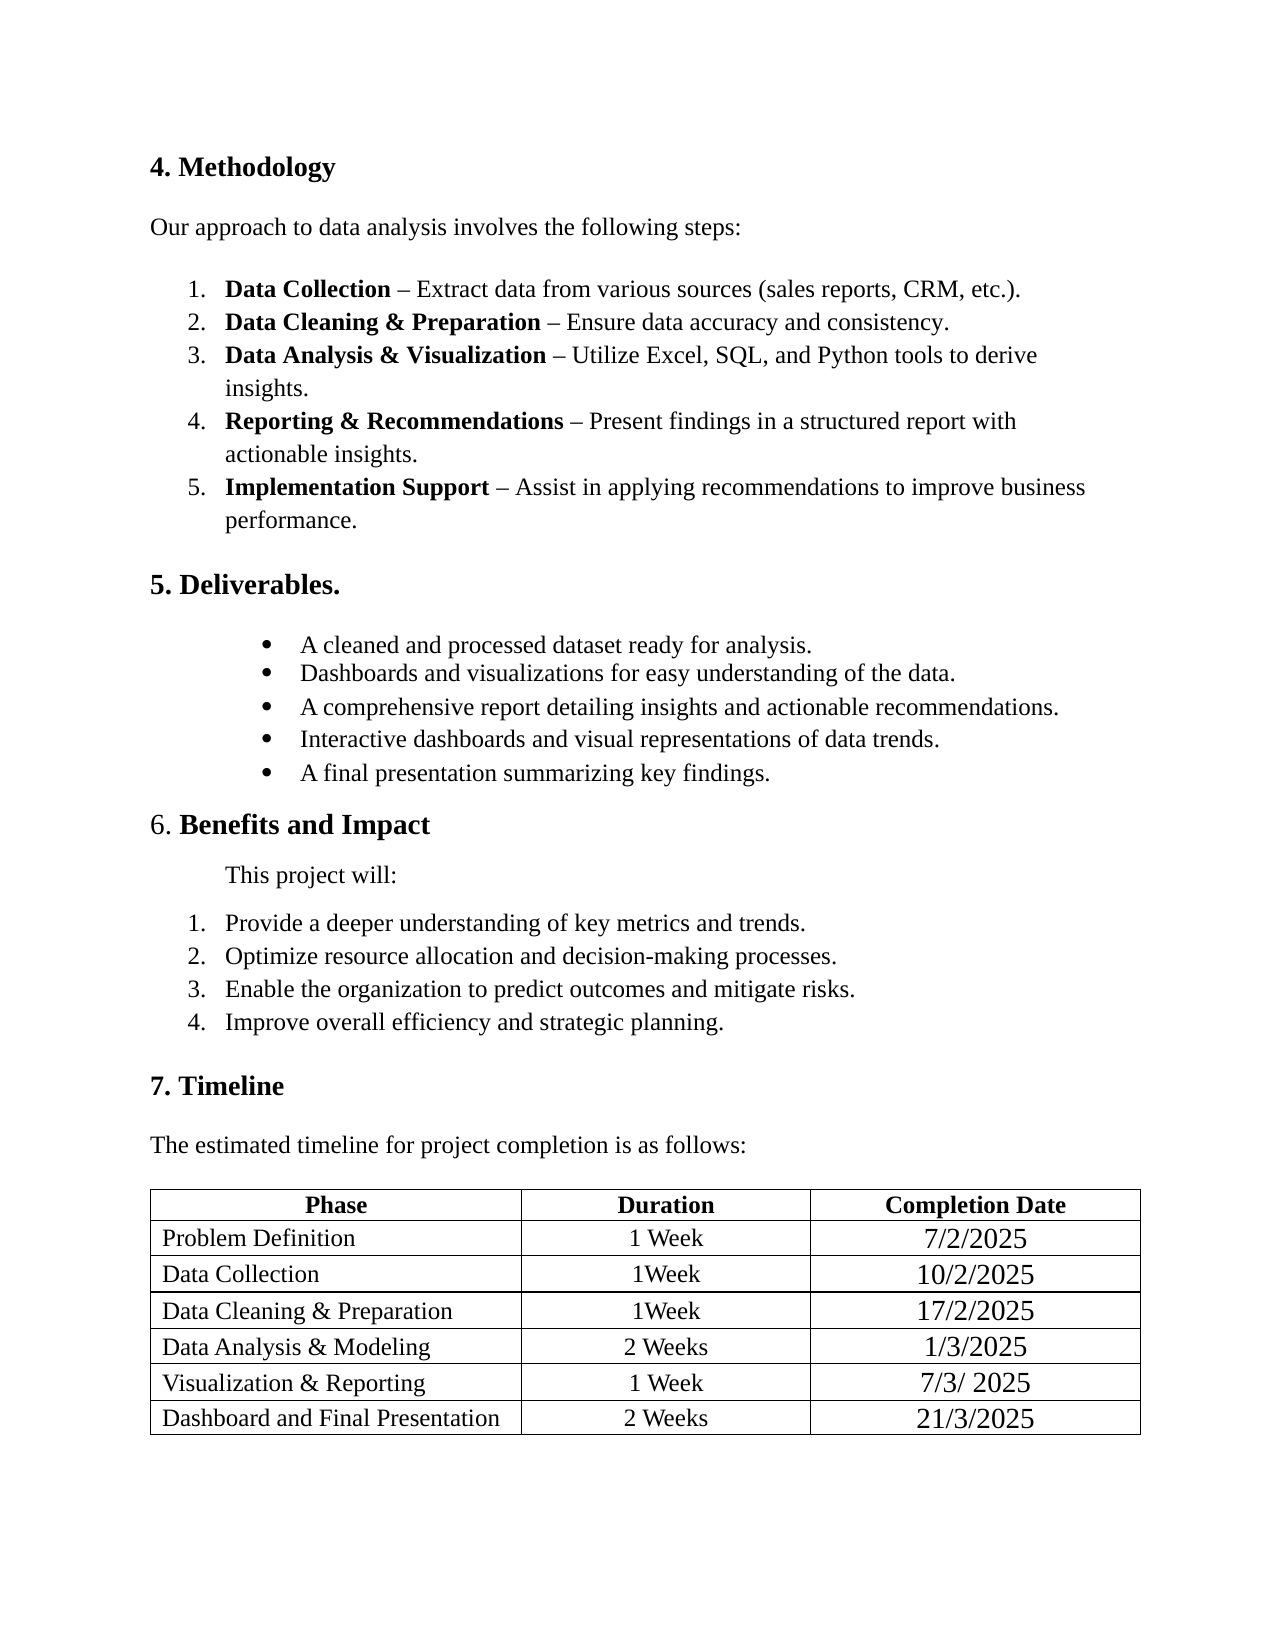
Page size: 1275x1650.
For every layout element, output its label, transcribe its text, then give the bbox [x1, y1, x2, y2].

table_cell Data Collection [151, 1256, 521, 1291]
list A comprehensive report detailing insights and actionable recommendations. [262, 692, 1125, 720]
text 7. Timeline [150, 1069, 1125, 1101]
table_cell Data Analysis & Modeling [151, 1329, 521, 1363]
table_header Completion Date [811, 1190, 1140, 1220]
table_cell Data Cleaning & Preparation [151, 1293, 521, 1328]
table_cell 1 Week [522, 1364, 810, 1400]
list Data Cleaning & Preparation – Ensure data accuracy and consistency. [187, 307, 1125, 336]
list Data Collection – Extract data from various sources (sales reports, CRM, etc.). [187, 274, 1125, 302]
table_cell 1 Week [522, 1221, 810, 1255]
table_cell 2 Weeks [522, 1401, 810, 1434]
list Implementation Support – Assist in applying recommendations to improve business performance. [187, 472, 1125, 534]
table_header Duration [522, 1190, 810, 1220]
list A cleaned and processed dataset ready for analysis. [262, 630, 1125, 658]
table_header Phase [151, 1190, 521, 1220]
table_cell 17/2/2025 [811, 1293, 1140, 1328]
table_cell 2 Weeks [522, 1329, 810, 1363]
text The estimated timeline for project completion is as follows: [150, 1131, 1125, 1159]
text Our approach to data analysis involves the following steps: [150, 212, 1125, 240]
table_cell 7/2/2025 [811, 1221, 1140, 1255]
table_cell Problem Definition [151, 1221, 521, 1255]
text 6. Benefits and Impact [150, 807, 1125, 841]
text This project will: [225, 860, 1125, 889]
table_cell Visualization & Reporting [151, 1364, 521, 1400]
table_cell 21/3/2025 [811, 1401, 1140, 1434]
table_cell 1/3/2025 [811, 1329, 1140, 1363]
text 4. Methodology [150, 150, 1125, 182]
list Dashboards and visualizations for easy understanding of the data. [262, 658, 1125, 687]
list Data Analysis & Visualization – Utilize Excel, SQL, and Python tools to derive insights. [187, 340, 1125, 402]
table_cell 1Week [522, 1293, 810, 1328]
list Optimize resource allocation and decision-making processes. [187, 941, 1125, 969]
list Improve overall efficiency and strategic planning. [187, 1007, 1125, 1036]
list Provide a deeper understanding of key metrics and trends. [187, 908, 1125, 937]
list Reporting & Recommendations – Present findings in a structured report with actionable insights. [187, 406, 1125, 468]
list Interactive dashboards and visual representations of data trends. [262, 724, 1125, 753]
table_cell 10/2/2025 [811, 1256, 1140, 1291]
list A final presentation summarizing key findings. [262, 758, 1125, 786]
table_cell 1Week [522, 1256, 810, 1291]
table_cell Dashboard and Final Presentation [151, 1401, 521, 1434]
text 5. Deliverables. [150, 567, 1125, 601]
table_cell 7/3/ 2025 [811, 1364, 1140, 1400]
list Enable the organization to predict outcomes and mitigate risks. [187, 974, 1125, 1003]
